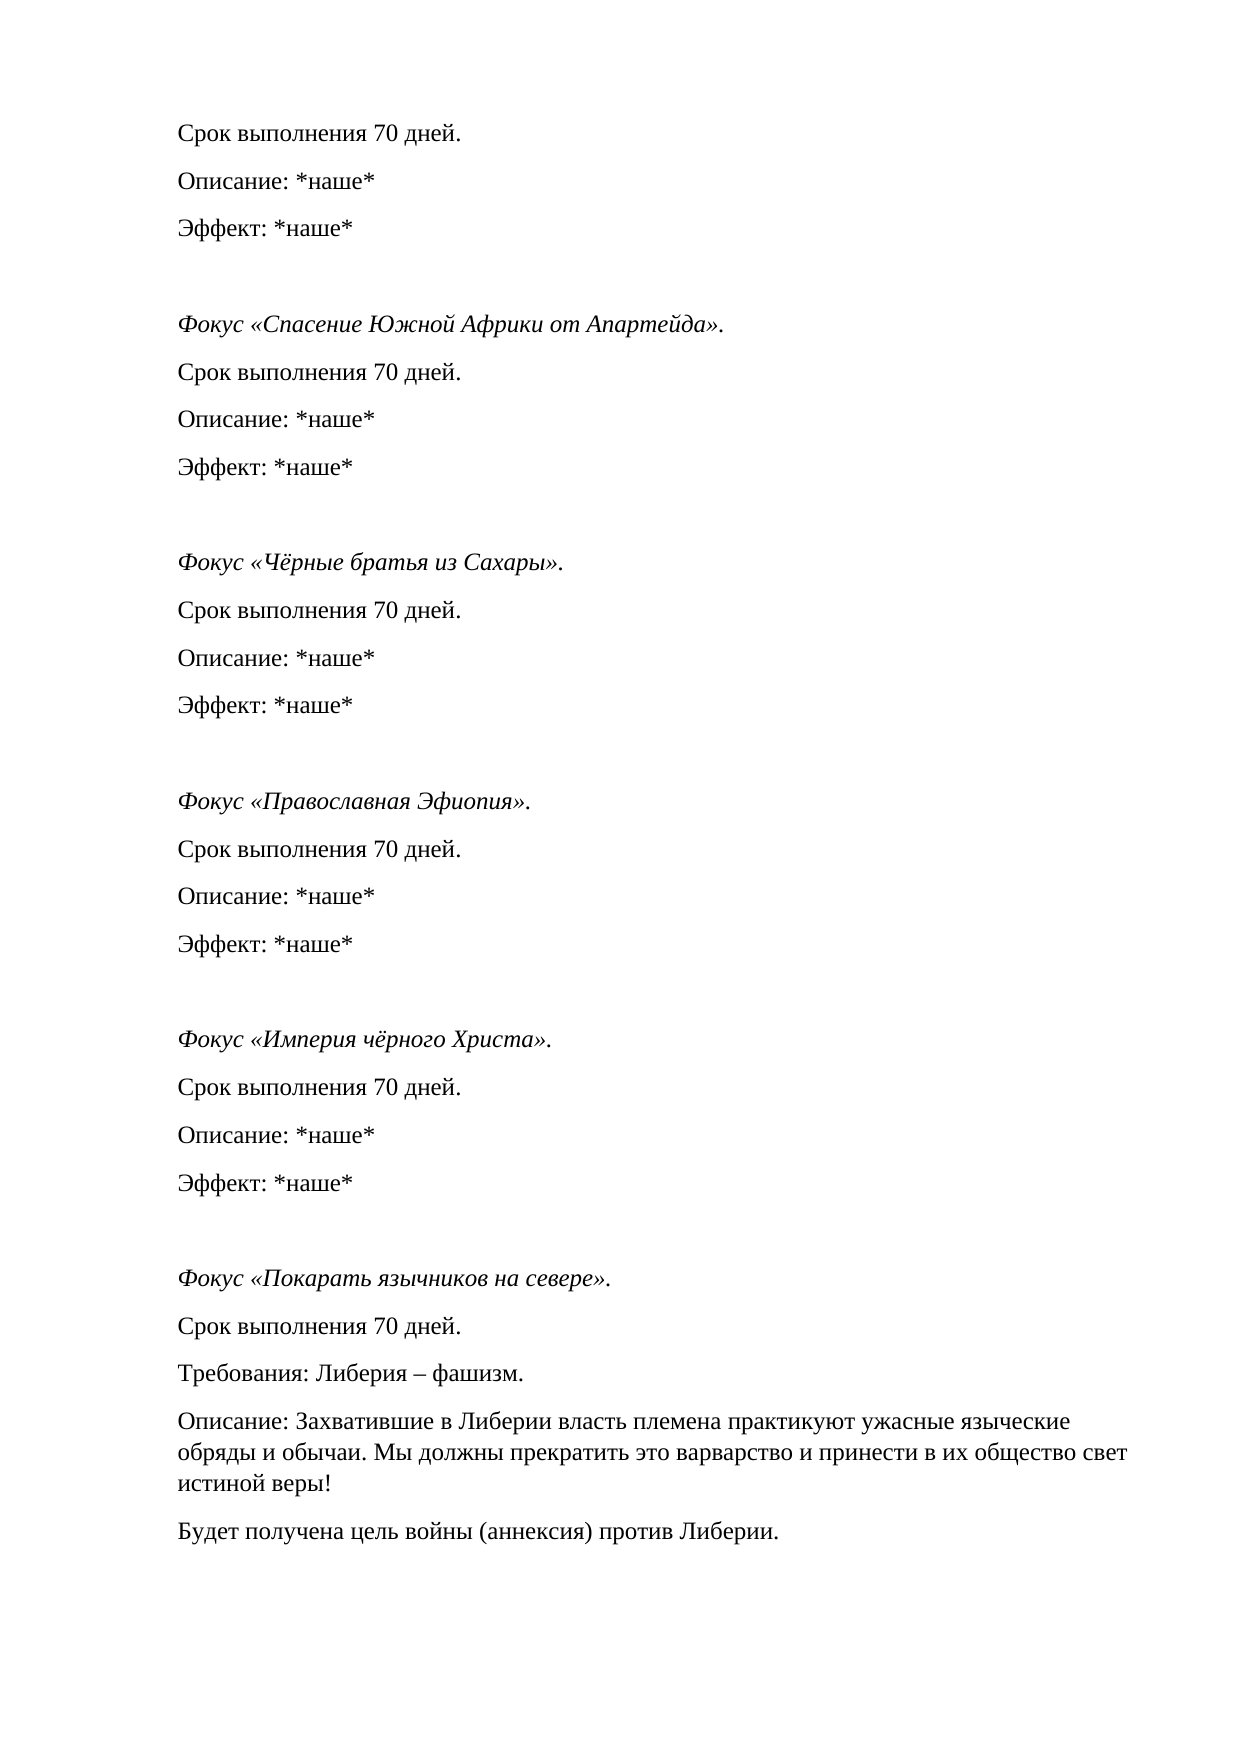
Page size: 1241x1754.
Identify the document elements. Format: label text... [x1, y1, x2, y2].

text Описание: Захватившие в Либерии власть племена практикуют ужасные языческие обряды и обычаи. Мы должны прекратить это варварство и принести в их общество свет истиной веры! [177, 1406, 1152, 1497]
text Эффект: *наше* [177, 1168, 1152, 1196]
text Фокус «Покарать язычников на севере». [177, 1263, 1152, 1292]
text Эффект: *наше* [177, 691, 1152, 719]
text Фокус «Спасение Южной Африки от Апартейда». [177, 309, 1152, 338]
text Срок выполнения 70 дней. [177, 834, 1152, 862]
text Описание: *наше* [177, 1120, 1152, 1149]
text Требования: Либерия – фашизм. [177, 1358, 1152, 1387]
text Описание: *наше* [177, 881, 1152, 910]
text Фокус «Православная Эфиопия». [177, 786, 1152, 815]
text Срок выполнения 70 дней. [177, 595, 1152, 624]
text Срок выполнения 70 дней. [177, 1311, 1152, 1339]
text Фокус «Империя чёрного Христа». [177, 1024, 1152, 1053]
text Срок выполнения 70 дней. [177, 357, 1152, 385]
text Описание: *наше* [177, 643, 1152, 672]
text Эффект: *наше* [177, 213, 1152, 242]
text Эффект: *наше* [177, 452, 1152, 481]
text Срок выполнения 70 дней. [177, 1072, 1152, 1101]
text Эффект: *наше* [177, 929, 1152, 958]
text Описание: *наше* [177, 404, 1152, 433]
text Будет получена цель войны (аннексия) против Либерии. [177, 1516, 1152, 1545]
text Фокус «Чёрные братья из Сахары». [177, 547, 1152, 576]
text Срок выполнения 70 дней. [177, 118, 1152, 147]
text Описание: *наше* [177, 166, 1152, 194]
